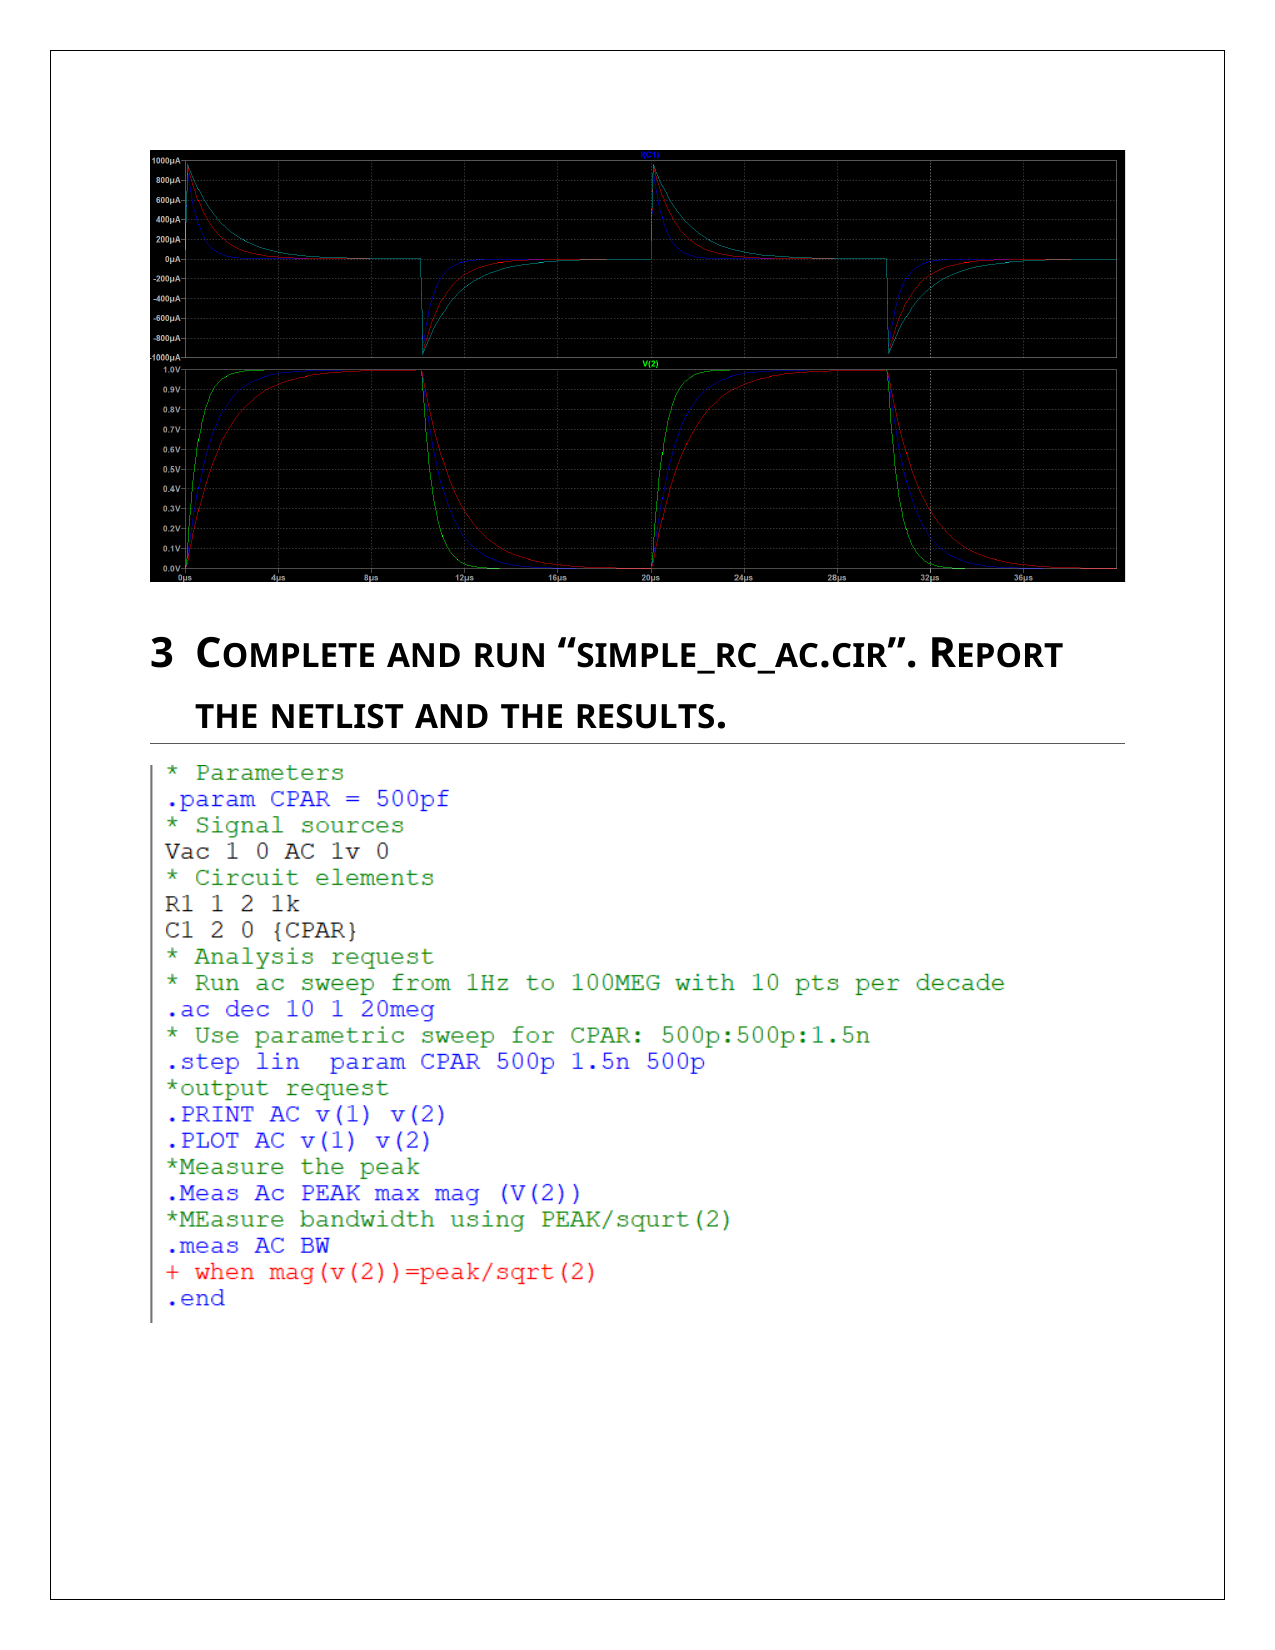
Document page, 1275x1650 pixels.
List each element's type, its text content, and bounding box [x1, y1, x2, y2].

picture [150, 765, 1072, 1323]
picture [150, 150, 1125, 582]
subtitle Complete and run “simple_rc_ac.cir”. Report the netlist and the results. [150, 623, 1125, 743]
